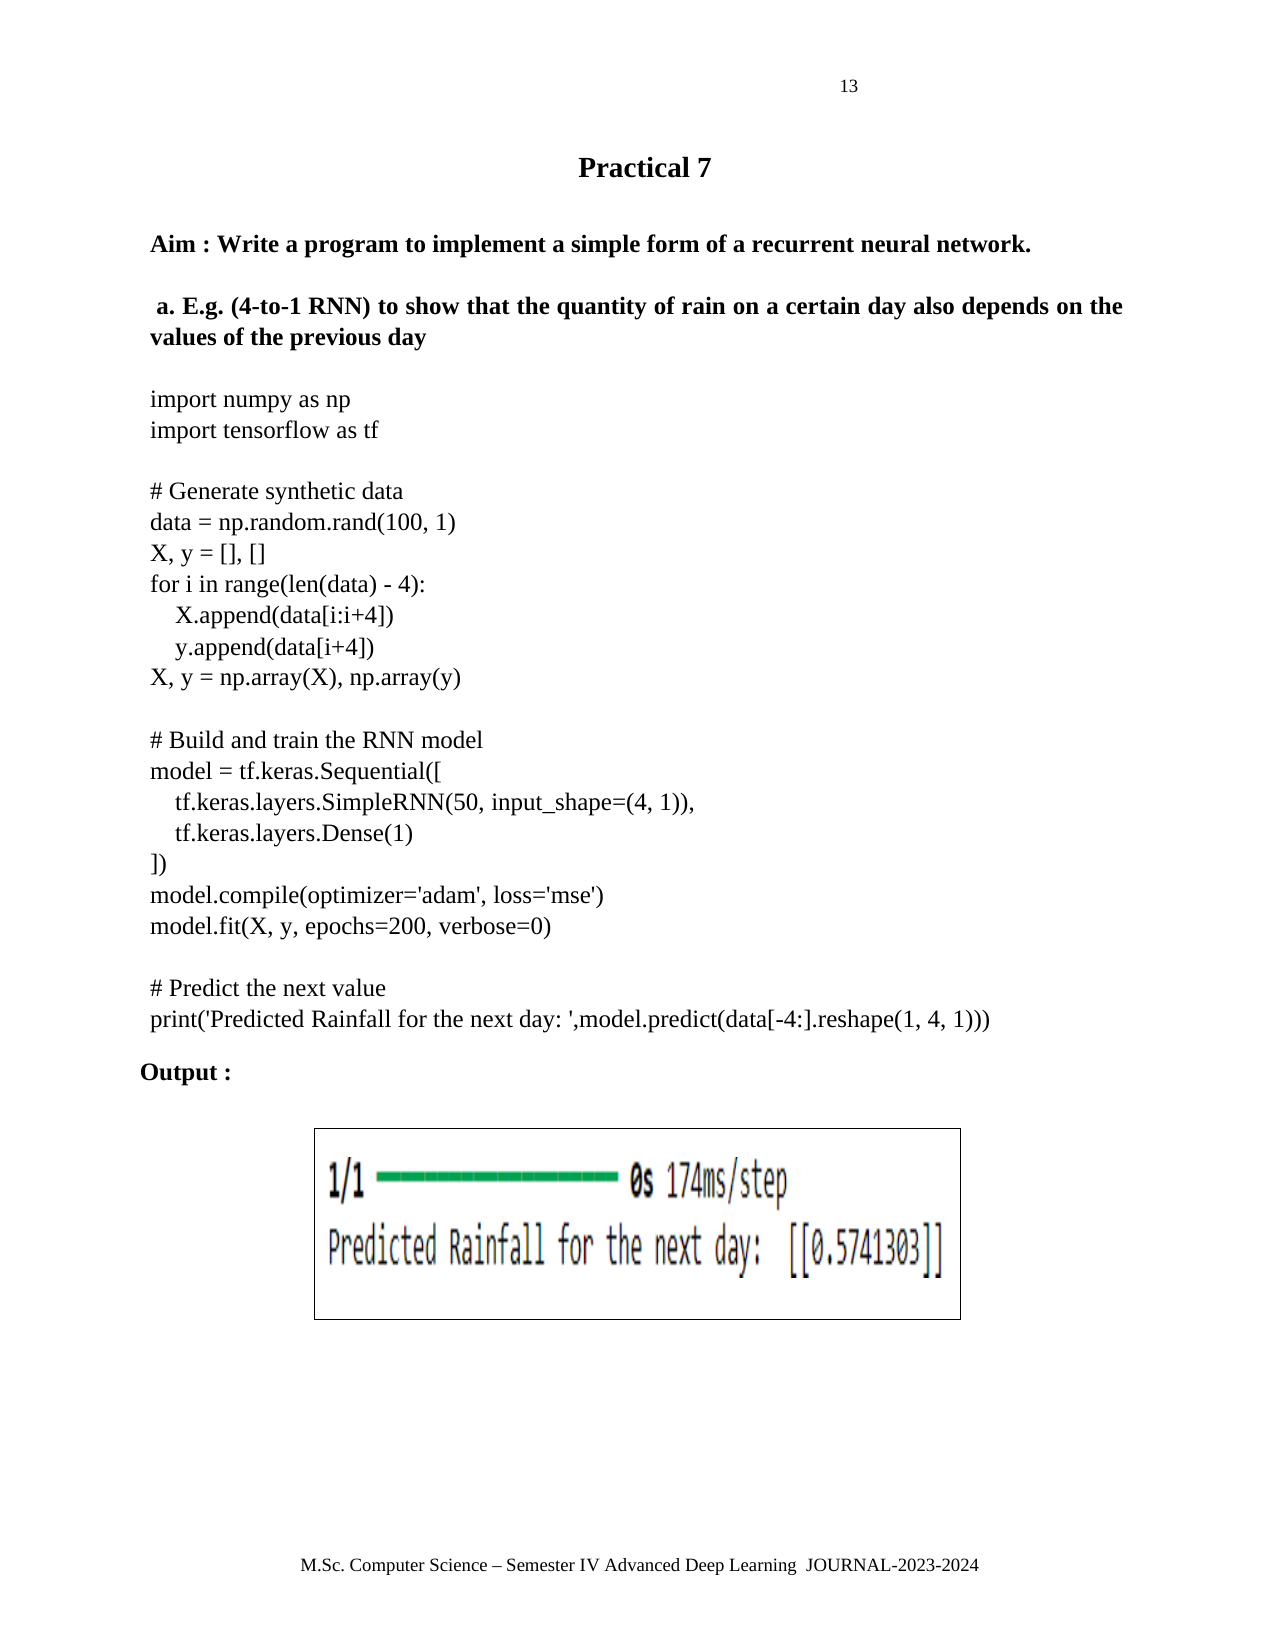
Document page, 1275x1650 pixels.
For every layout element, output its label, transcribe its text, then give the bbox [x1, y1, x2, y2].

text import numpy as np import tensorflow as tf [150, 384, 379, 443]
text data = np.random.rand(100, 1) X, y = [], [] [150, 507, 456, 567]
list E.g. (4-to-1 RNN) to show that the quantity of rain on a certain day also depends on the values of the previous day [150, 291, 1125, 351]
text # Generate synthetic data [150, 476, 1139, 505]
text # Build and train the RNN model model = tf.keras.Sequential([ [150, 725, 483, 785]
text print('Predicted Rainfall for the next day: ',model.predict(data[-4:].reshape(1, 4, 1))) [150, 1004, 1139, 1033]
text tf.keras.layers.SimpleRNN(50, input_shape=(4, 1)), tf.keras.layers.Dense(1) [175, 787, 695, 847]
text # Predict the next value [150, 973, 1139, 1002]
picture [329, 1157, 942, 1278]
text for i in range(len(data) - 4): X.append(data[i:i+4]) y.append(data[i+4]) [150, 569, 426, 660]
text model.compile(optimizer='adam', loss='mse') model.fit(X, y, epochs=200, verbose=0) [150, 880, 605, 939]
text X, y = np.array(X), np.array(y) [150, 663, 1139, 691]
subtitle Aim : Write a program to implement a simple form of a recurrent neural network. [150, 229, 1139, 257]
subtitle Practical 7 [150, 150, 1139, 183]
text ]) [150, 849, 1139, 878]
text Output : [139, 1057, 1139, 1086]
